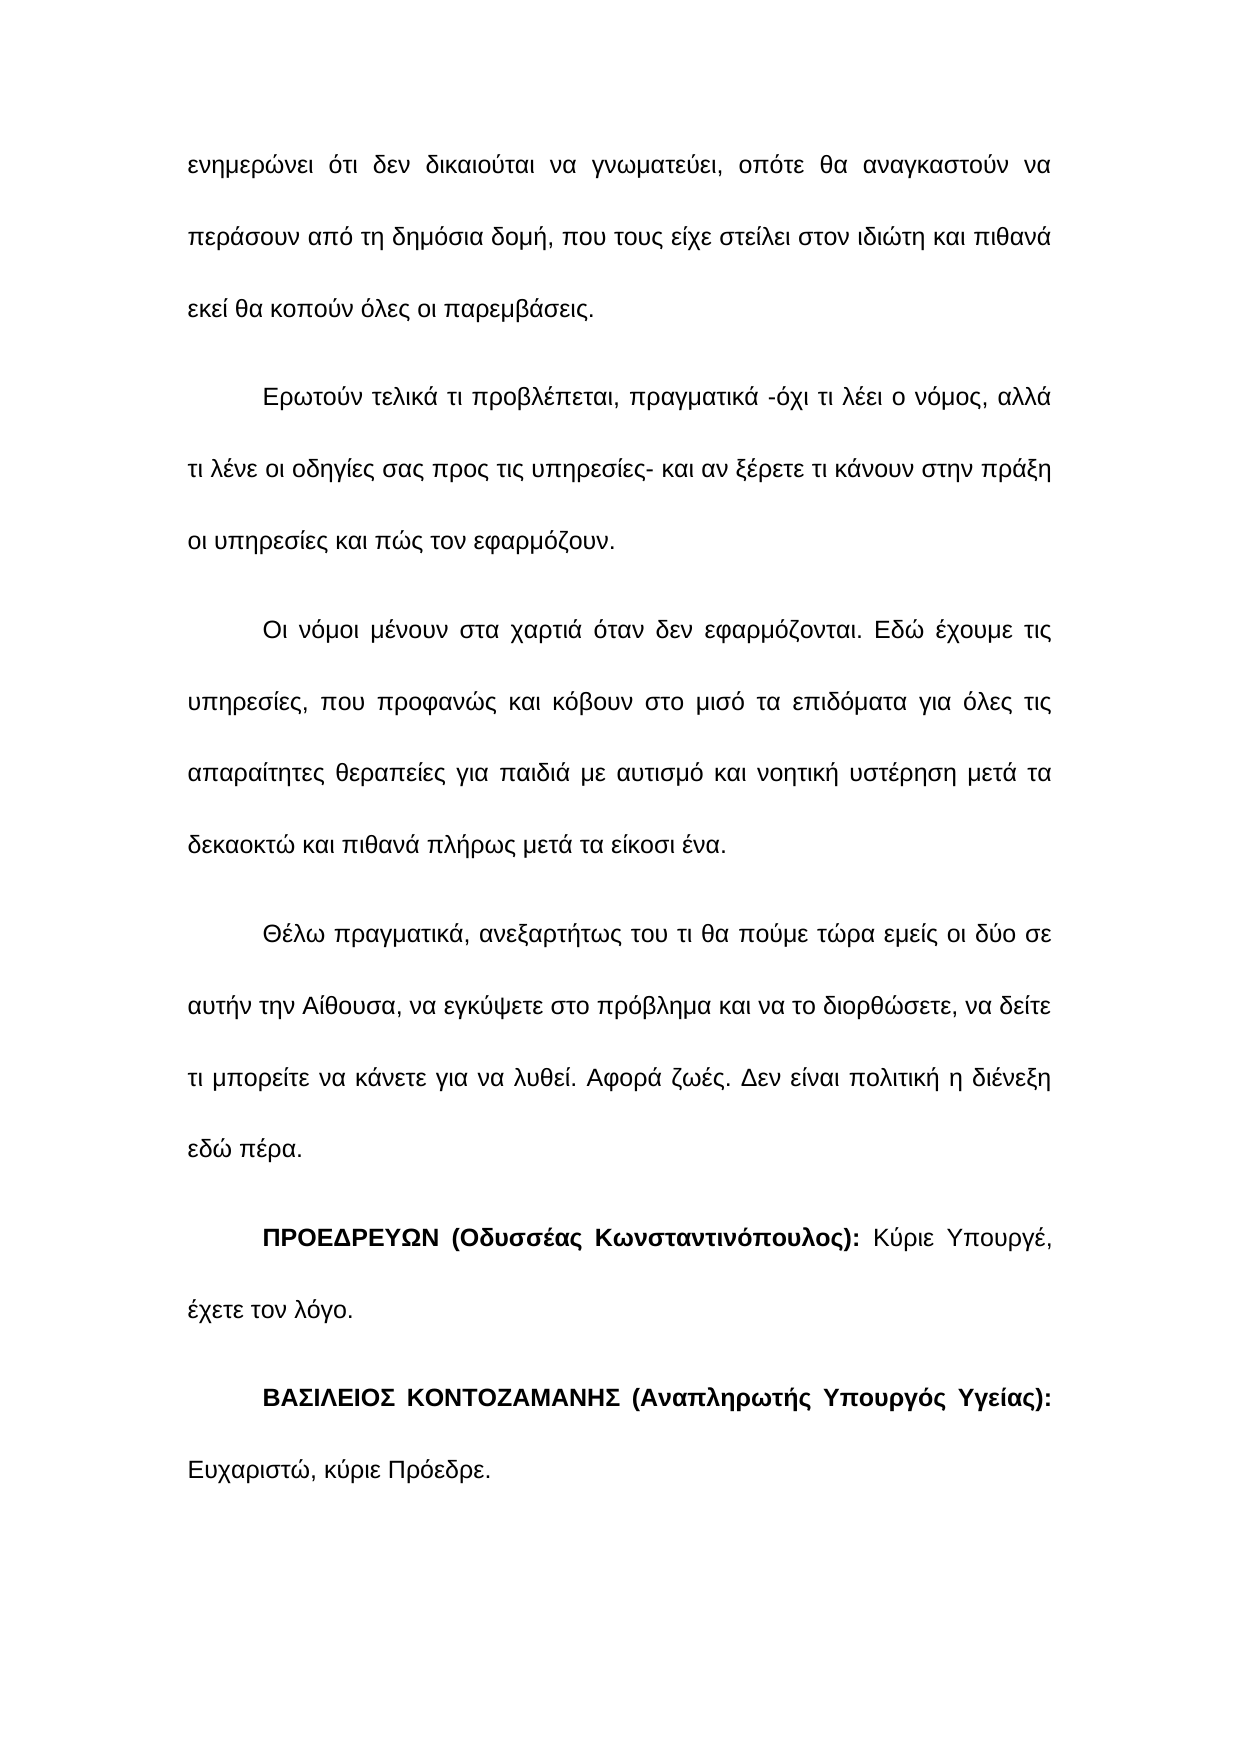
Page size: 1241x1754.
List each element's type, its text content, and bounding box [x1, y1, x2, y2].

text ΠΡΟΕΔΡΕΥΩΝ (Οδυσσέας Κωνσταντινόπουλος): Κύριε Υπουργέ, έχετε τον λόγο. [187, 1223, 1053, 1323]
text ΒΑΣΙΛΕΙΟΣ ΚΟΝΤΟΖΑΜΑΝΗΣ (Αναπληρωτής Υπουργός Υγείας): Ευχαριστώ, κύριε Πρόεδρε. [187, 1383, 1053, 1484]
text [187, 150, 1053, 322]
text Θέλω πραγματικά, ανεξαρτήτως του τι θα πούμε τώρα εμείς οι δύο σε αυτήν την Αίθουσα, να εγκύψετε στο πρόβλημα και να το διορθώσετε, να δείτε τι μπορείτε να κάνετε για να λυθεί. Αφορά ζωές. Δεν είναι πολιτική η διένεξη εδώ πέρα. [187, 919, 1053, 1163]
text Ερωτούν τελικά τι προβλέπεται, πραγματικά -όχι τι λέει ο νόμος, αλλά τι λένε οι οδηγίες σας προς τις υπηρεσίες- και αν ξέρετε τι κάνουν στην πράξη οι υπηρεσίες και πώς τον εφαρμόζουν. [187, 382, 1053, 555]
text Οι νόμοι μένουν στα χαρτιά όταν δεν εφαρμόζονται. Εδώ έχουμε τις υπηρεσίες, που προφανώς και κόβουν στο μισό τα επιδόματα για όλες τις απαραίτητες θεραπείες για παιδιά με αυτισμό και νοητική υστέρηση μετά τα δεκαοκτώ και πιθανά πλήρως μετά τα είκοσι ένα. [187, 614, 1053, 859]
